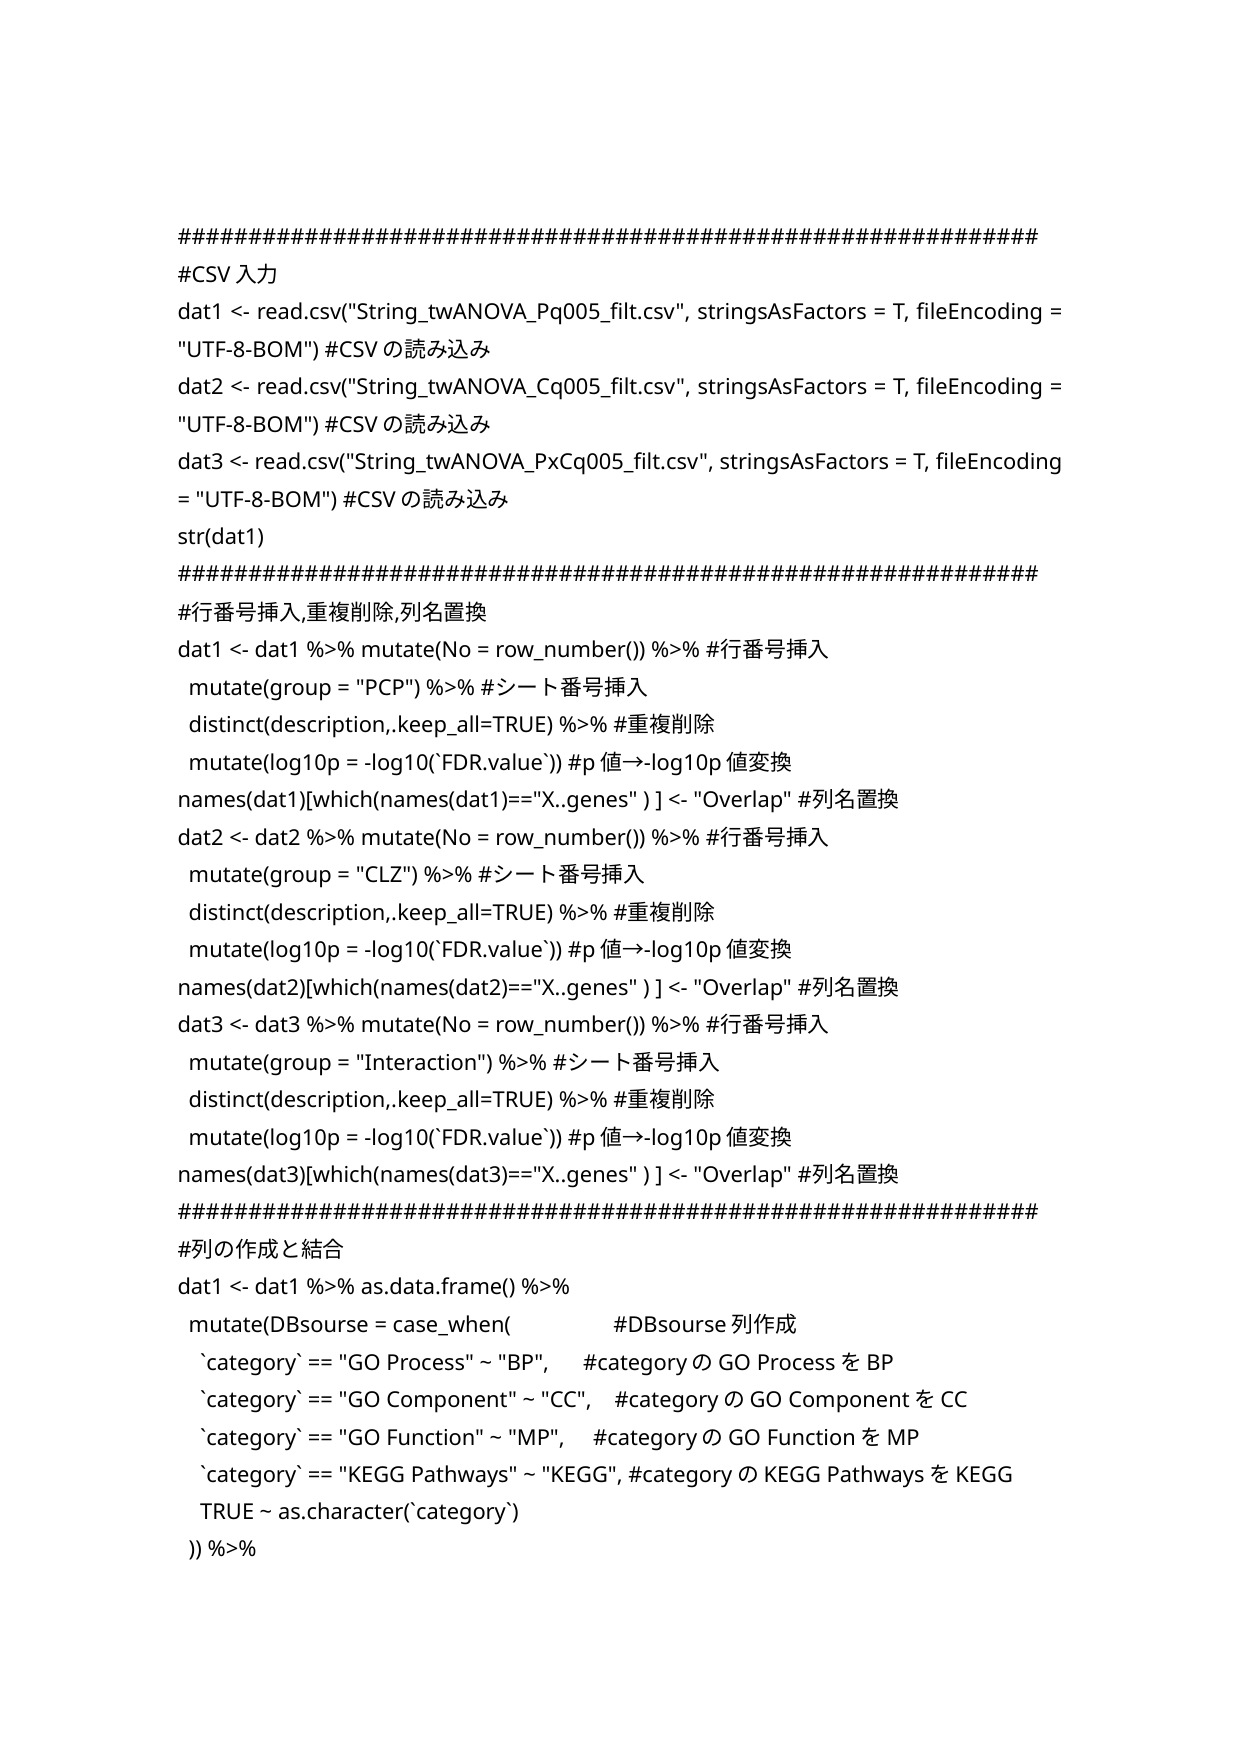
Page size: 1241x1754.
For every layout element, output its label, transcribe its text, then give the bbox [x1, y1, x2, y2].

text mutate(group = "CLZ") %>% #シート番号挿入 [177, 854, 1063, 892]
text dat3 <- read.csv("String_twANOVA_PxCq005_filt.csv", stringsAsFactors = T, fileEncoding = "UTF-8-BOM") #CSVの読み込み [177, 442, 1063, 517]
text distinct(description,.keep_all=TRUE) %>% #重複削除 [177, 1079, 1063, 1117]
text `category` == "GO Component" ~ "CC", #categoryのGO ComponentをCC [177, 1379, 1063, 1417]
text #行番号挿入,重複削除,列名置換 [177, 592, 1063, 629]
text #CSV入力 [177, 254, 1063, 292]
text dat1 <- read.csv("String_twANOVA_Pq005_filt.csv", stringsAsFactors = T, fileEncoding = "UTF-8-BOM") #CSVの読み込み [177, 292, 1063, 367]
text ############################################################# [177, 1192, 1063, 1229]
text names(dat2)[which(names(dat2)=="X..genes" ) ] <- "Overlap" #列名置換 [177, 967, 1063, 1004]
text dat2 <- read.csv("String_twANOVA_Cq005_filt.csv", stringsAsFactors = T, fileEncoding = "UTF-8-BOM") #CSVの読み込み [177, 367, 1063, 442]
text `category` == "KEGG Pathways" ~ "KEGG", #categoryのKEGG PathwaysをKEGG [177, 1454, 1063, 1492]
text dat1 <- dat1 %>% mutate(No = row_number()) %>% #行番号挿入 [177, 629, 1063, 667]
text distinct(description,.keep_all=TRUE) %>% #重複削除 [177, 704, 1063, 742]
text mutate(group = "PCP") %>% #シート番号挿入 [177, 667, 1063, 704]
text ############################################################# [177, 217, 1063, 254]
text `category` == "GO Process" ~ "BP", #categoryのGO ProcessをBP [177, 1342, 1063, 1379]
text mutate(DBsourse = case_when( #DBsourse列作成 [177, 1304, 1063, 1342]
text mutate(group = "Interaction") %>% #シート番号挿入 [177, 1042, 1063, 1079]
text dat3 <- dat3 %>% mutate(No = row_number()) %>% #行番号挿入 [177, 1004, 1063, 1042]
text mutate(log10p = -log10(`FDR.value`)) #p値→-log10p値変換 [177, 742, 1063, 779]
text `category` == "GO Function" ~ "MP", #categoryのGO FunctionをMP [177, 1417, 1063, 1454]
text mutate(log10p = -log10(`FDR.value`)) #p値→-log10p値変換 [177, 1117, 1063, 1154]
text str(dat1) [177, 517, 1063, 554]
text TRUE ~ as.character(`category`) [177, 1492, 1063, 1529]
text names(dat3)[which(names(dat3)=="X..genes" ) ] <- "Overlap" #列名置換 [177, 1154, 1063, 1192]
text names(dat1)[which(names(dat1)=="X..genes" ) ] <- "Overlap" #列名置換 [177, 779, 1063, 817]
text dat2 <- dat2 %>% mutate(No = row_number()) %>% #行番号挿入 [177, 817, 1063, 854]
text ############################################################# [177, 554, 1063, 592]
text dat1 <- dat1 %>% as.data.frame() %>% [177, 1267, 1063, 1304]
text )) %>% [177, 1529, 1063, 1567]
text #列の作成と結合 [177, 1229, 1063, 1267]
text distinct(description,.keep_all=TRUE) %>% #重複削除 [177, 892, 1063, 929]
text mutate(log10p = -log10(`FDR.value`)) #p値→-log10p値変換 [177, 929, 1063, 967]
